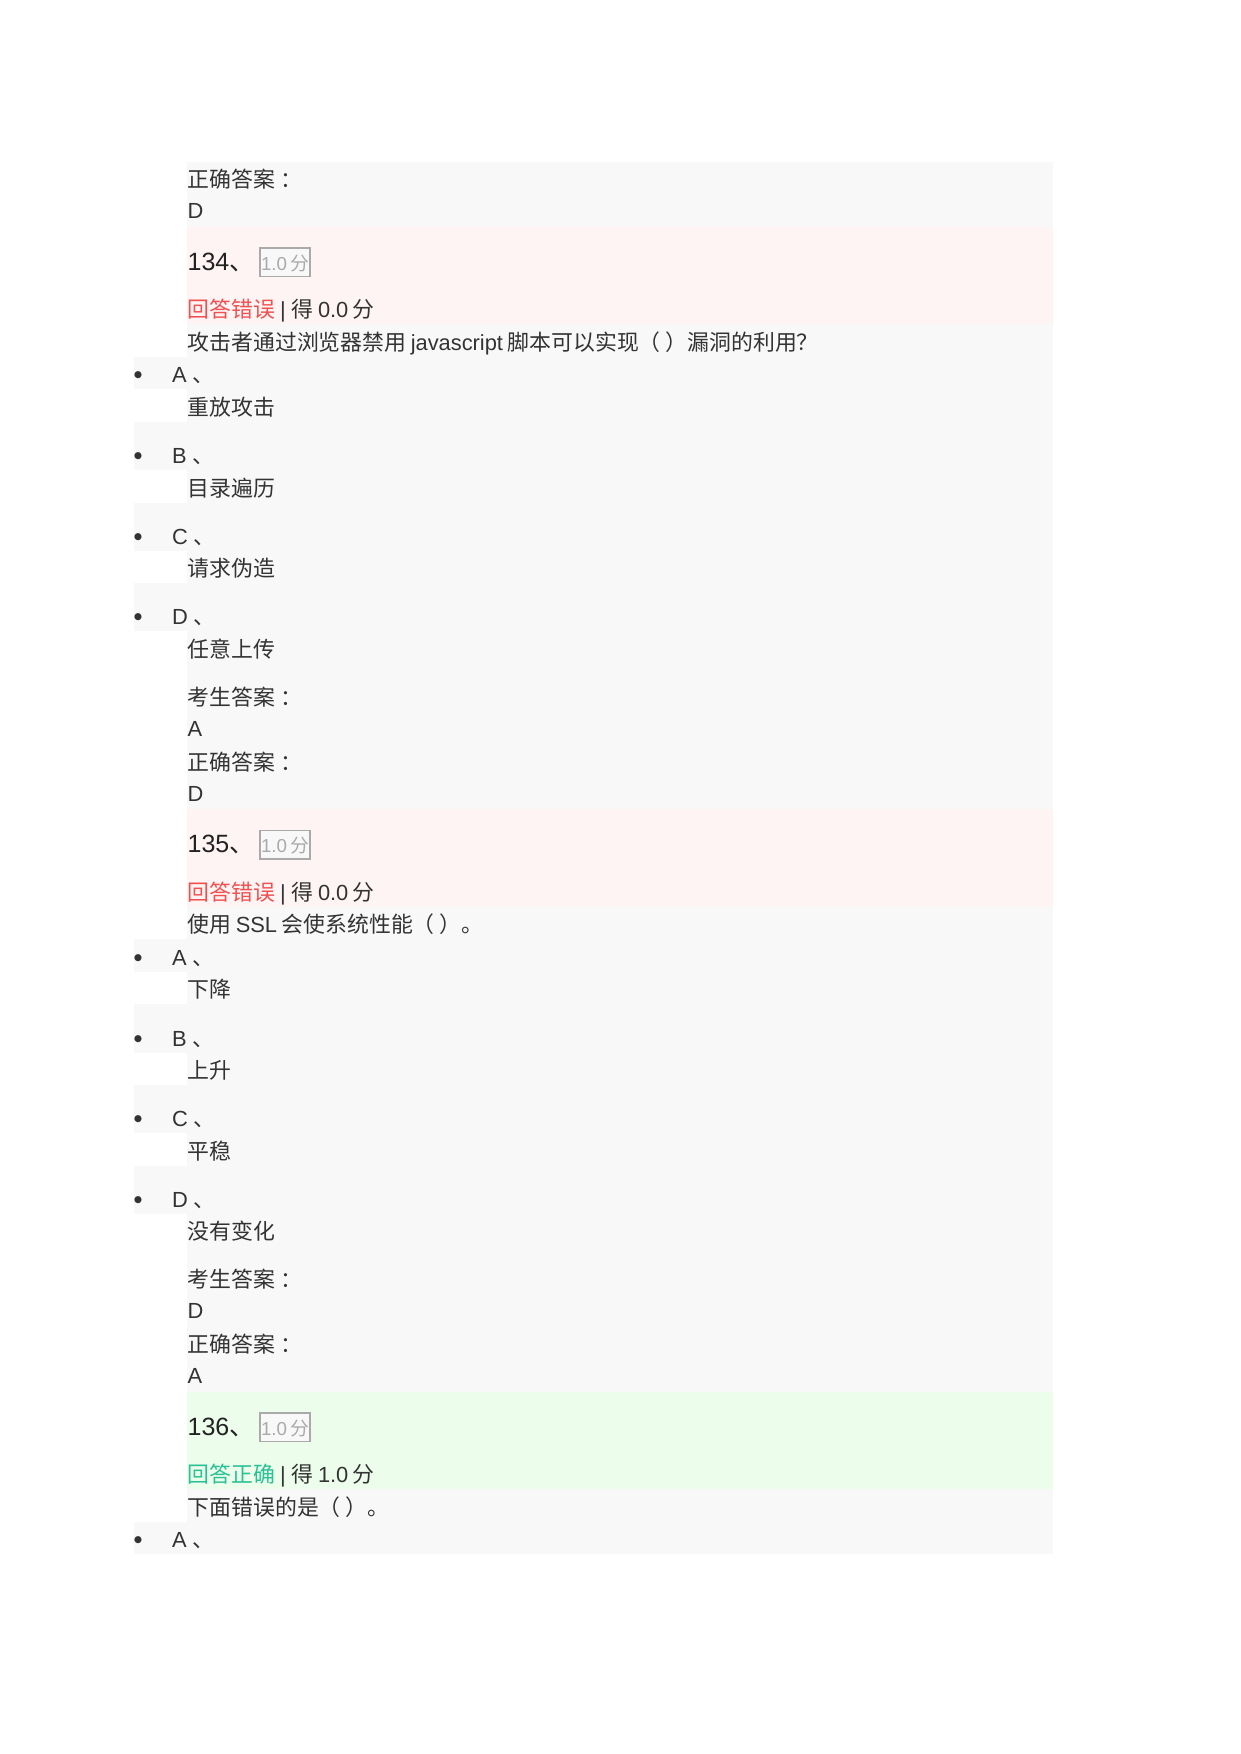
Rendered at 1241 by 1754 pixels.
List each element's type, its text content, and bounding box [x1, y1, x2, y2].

text D [187, 777, 1053, 809]
text 没有变化 [187, 1214, 1053, 1246]
list A 、 [134, 939, 1053, 972]
text D [187, 194, 1053, 227]
list B 、 [134, 438, 1053, 470]
list D 、 [134, 599, 1053, 631]
text 下降 [187, 972, 1053, 1004]
text 134、 1.0分 [187, 227, 1053, 292]
text 目录遍历 [187, 470, 1053, 503]
text 考生答案 ： [187, 679, 1053, 712]
text 136、 1.0分 [187, 1392, 1053, 1457]
text 正确答案 ： [187, 1327, 1053, 1359]
list A 、 [134, 357, 1053, 389]
text D [187, 1294, 1053, 1327]
text 任意上传 [187, 631, 1053, 664]
text 正确答案 ： [187, 162, 1053, 194]
list C 、 [134, 1101, 1053, 1133]
text 考生答案 ： [187, 1262, 1053, 1294]
text A [187, 712, 1053, 744]
list D 、 [134, 1181, 1053, 1214]
text A [187, 1359, 1053, 1392]
list B 、 [134, 1020, 1053, 1053]
text 正确答案 ： [187, 744, 1053, 777]
text 攻击者通过浏览器禁用javascript脚本可以实现（ ）漏洞的利用？ [187, 324, 1053, 357]
list C 、 [134, 518, 1053, 551]
text 平稳 [187, 1133, 1053, 1166]
list A 、 [134, 1522, 1053, 1554]
text 使用SSL会使系统性能（ ）。 [187, 907, 1053, 939]
text 下面错误的是（ ）。 [187, 1489, 1053, 1522]
text 请求伪造 [187, 551, 1053, 583]
text 135、 1.0分 [187, 809, 1053, 874]
text 回答错误 | 得0.0分 [187, 292, 1053, 324]
text 重放攻击 [187, 389, 1053, 422]
text 回答正确 | 得1.0分 [187, 1457, 1053, 1489]
text 回答错误 | 得0.0分 [187, 874, 1053, 907]
text 上升 [187, 1053, 1053, 1085]
